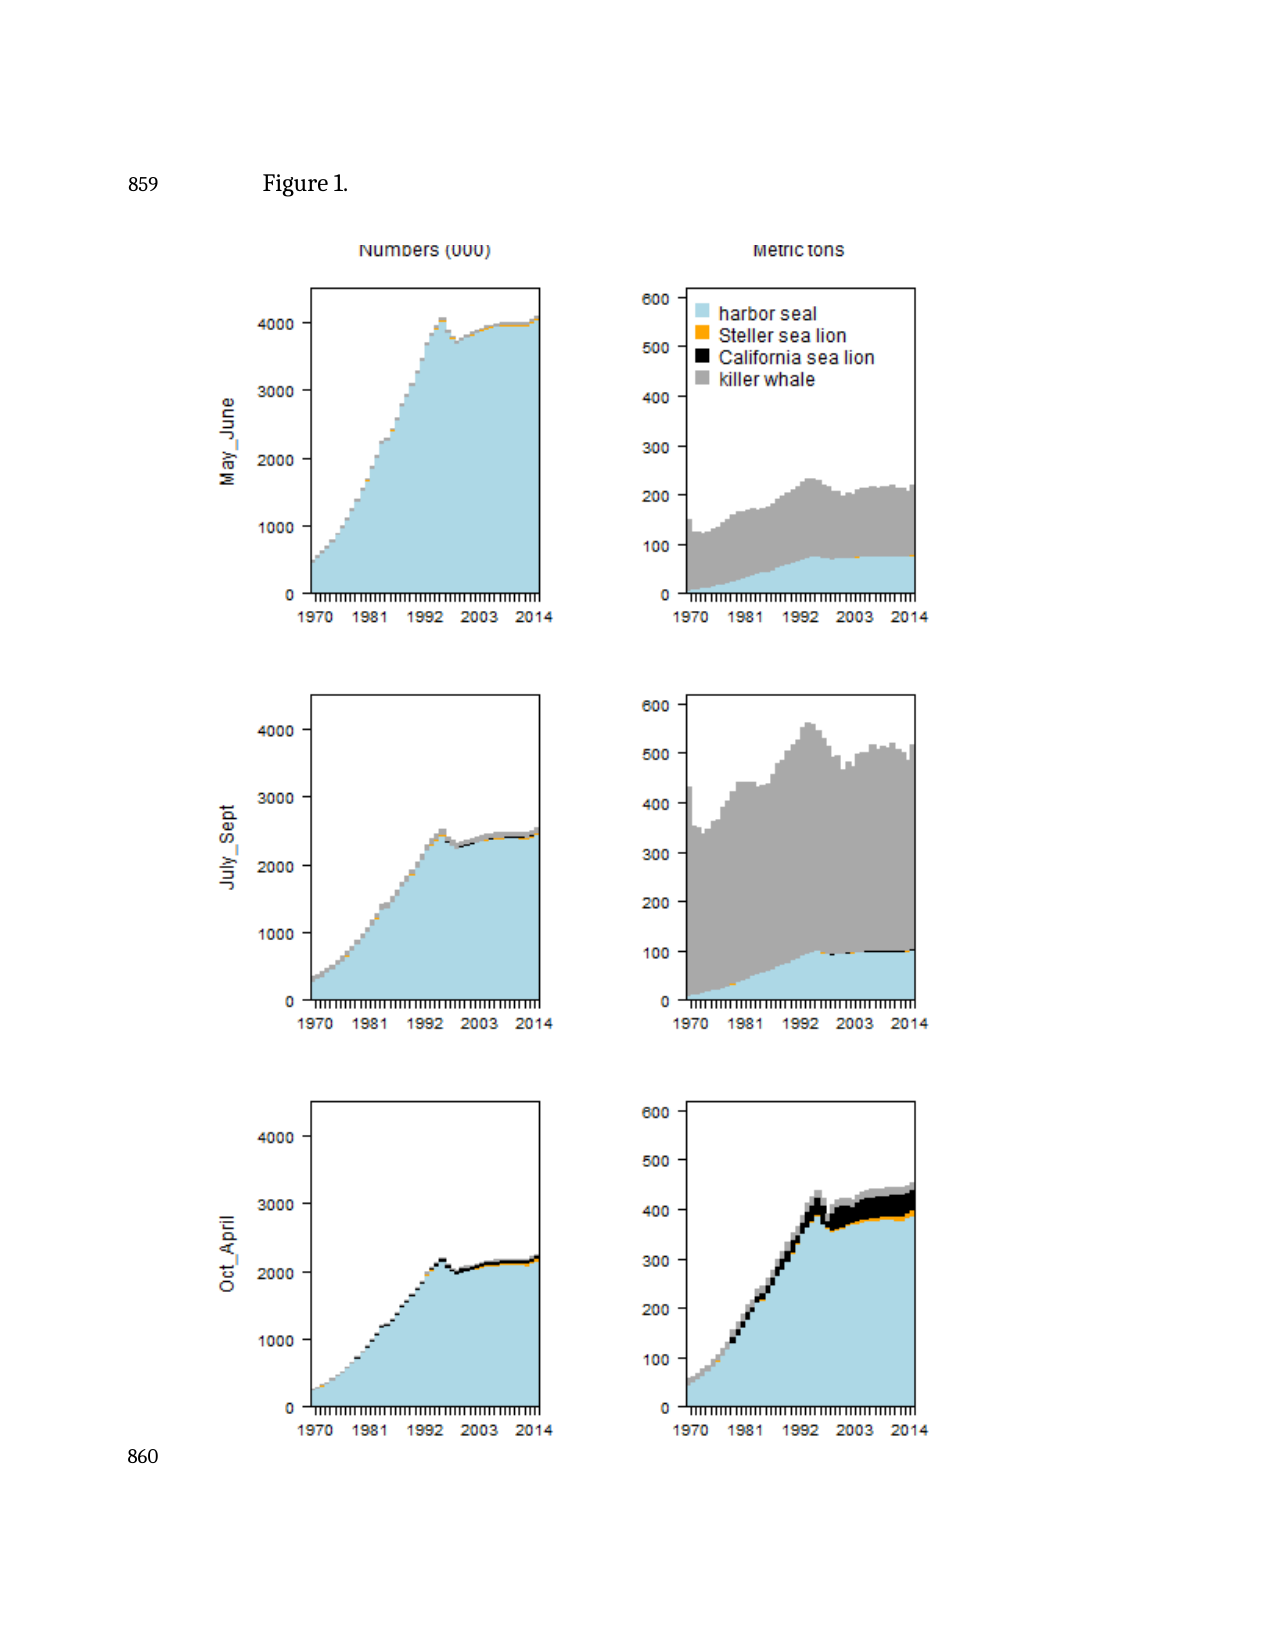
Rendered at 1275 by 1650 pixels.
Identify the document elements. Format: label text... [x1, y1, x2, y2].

picture [187, 245, 938, 1464]
